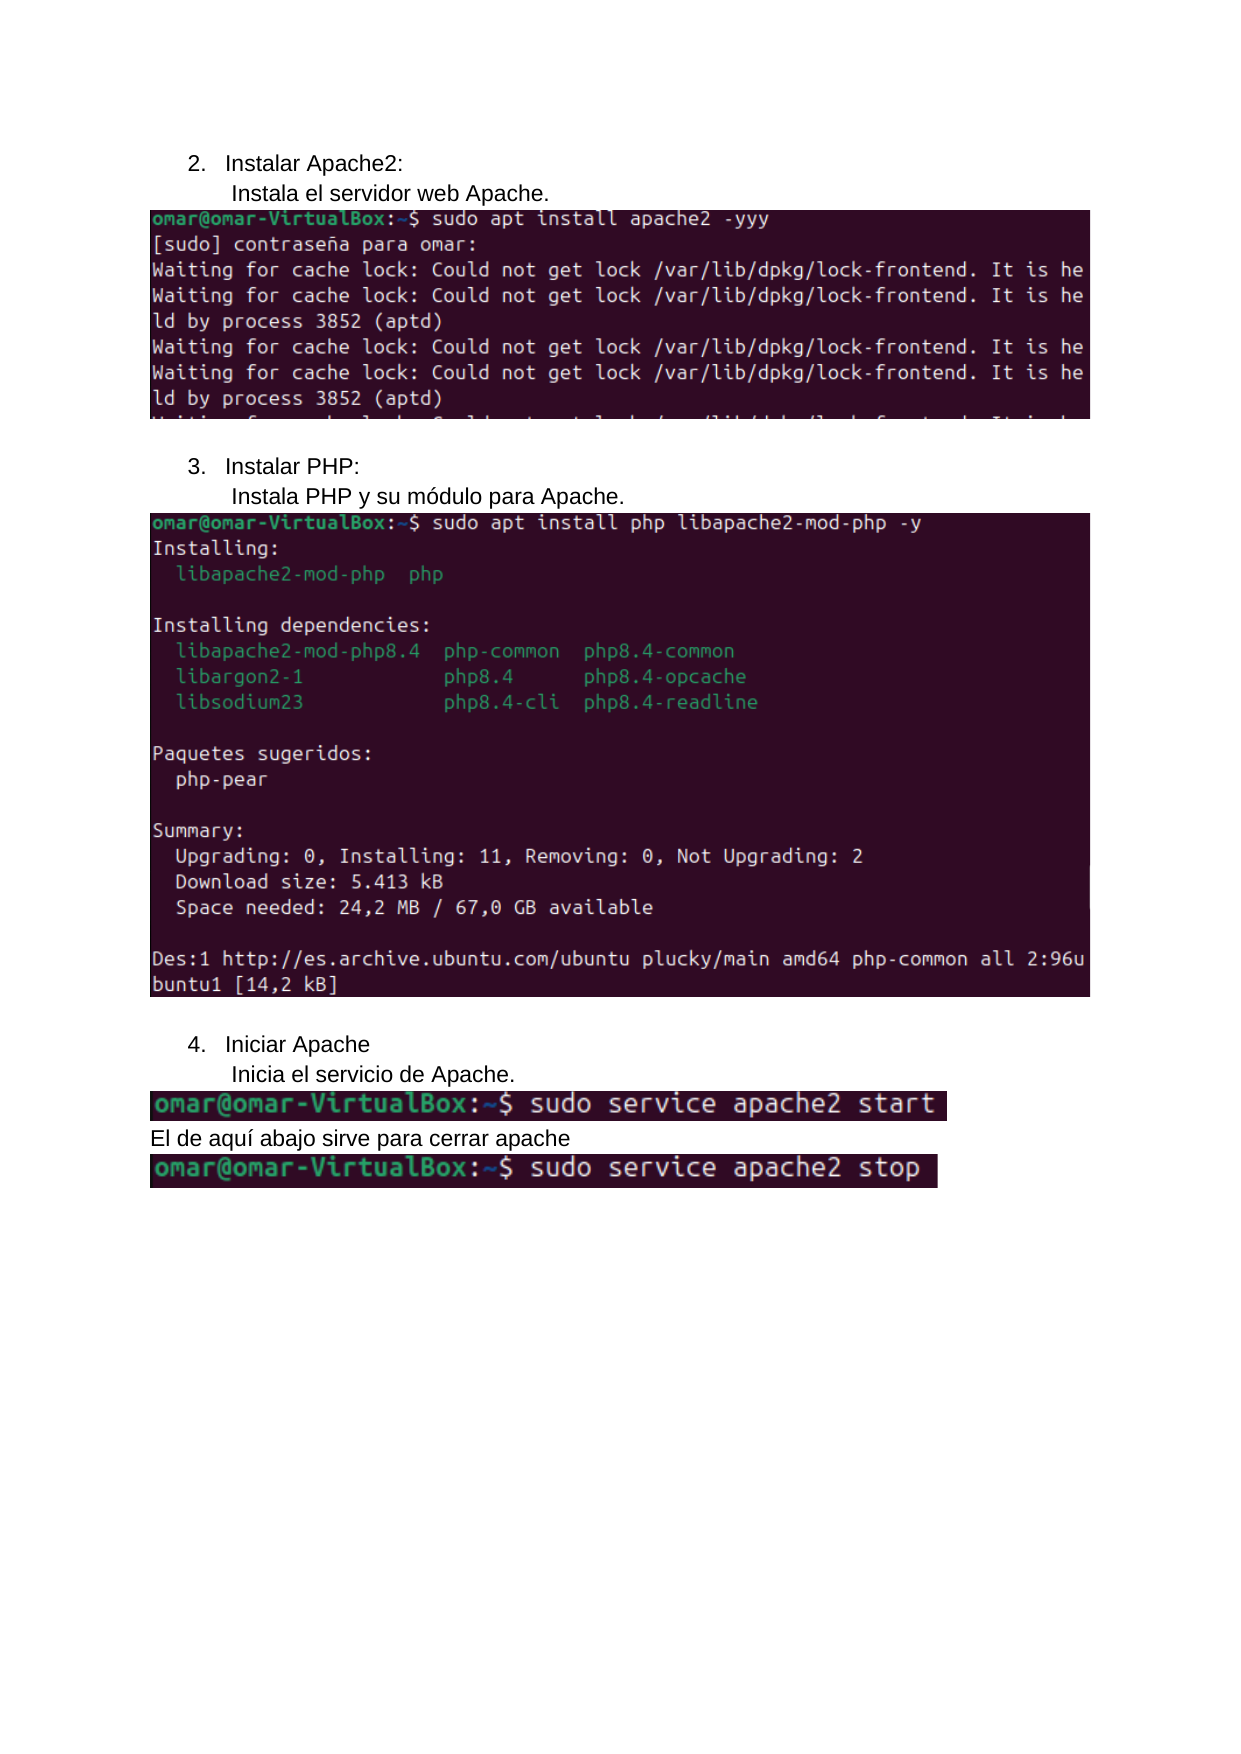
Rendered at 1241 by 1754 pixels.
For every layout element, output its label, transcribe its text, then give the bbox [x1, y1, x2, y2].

picture [150, 1091, 947, 1121]
text Inicia el servicio de Apache. [225, 1061, 1090, 1087]
text El de aquí abajo sirve para cerrar apache [150, 1124, 1090, 1151]
picture [150, 1154, 938, 1188]
text Instala PHP y su módulo para Apache. [225, 483, 1090, 509]
picture [150, 210, 1091, 419]
list Instalar Apache2: [187, 150, 1090, 176]
text Instala el servidor web Apache. [225, 180, 1090, 207]
list Instalar PHP: [187, 453, 1090, 479]
picture [150, 513, 1091, 997]
list Iniciar Apache [187, 1031, 1090, 1057]
